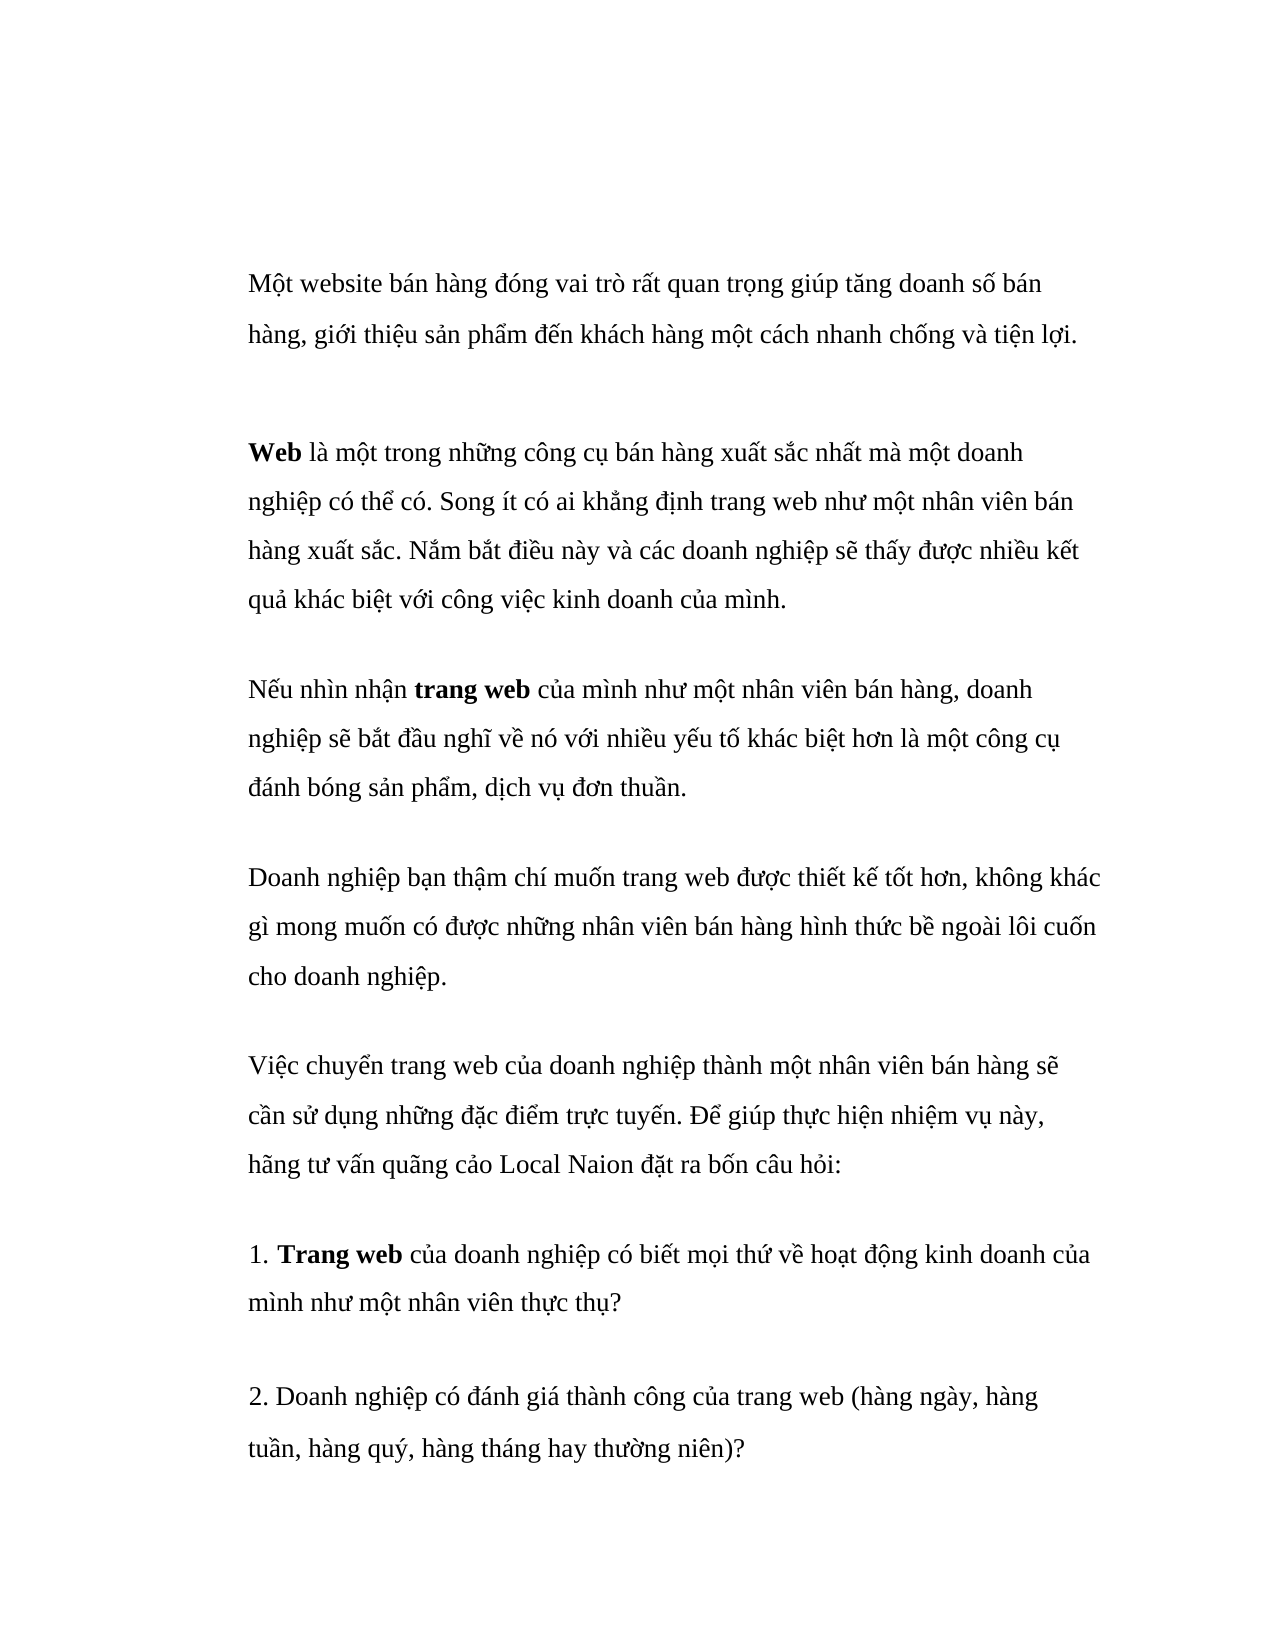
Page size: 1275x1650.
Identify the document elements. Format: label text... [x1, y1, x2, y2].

text Một website bán hàng đóng vai trò rất quan trọng giúp tăng doanh số bán hàng, giới thiệu sản phẩm đến khách hàng một cách nhanh chống và tiện lợi. [248, 267, 1089, 349]
text Web là một trong những công cụ bán hàng xuất sắc nhất mà một doanh nghiệp có thể có. Song ít có ai khẳng định trang web như một nhân viên bán hàng xuất sắc. Nắm bắt điều này và các doanh nghiệp sẽ thấy được nhiều kết quả khác biệt với công việc kinh doanh của mình. [248, 436, 1092, 614]
text Doanh nghiệp bạn thậm chí muốn trang web được thiết kế tốt hơn, không khác gì mong muốn có được những nhân viên bán hàng hình thức bề ngoài lôi cuốn cho doanh nghiệp. [248, 861, 1106, 991]
list Doanh nghiệp có đánh giá thành công của trang web (hàng ngày, hàng tuần, hàng quý, hàng tháng hay thường niên)? [248, 1380, 1048, 1463]
text mình như một nhân viên thực thụ? [248, 1286, 1125, 1317]
list Trang web của doanh nghiệp có biết mọi thứ về hoạt động kinh doanh của [248, 1238, 1125, 1269]
text Việc chuyển trang web của doanh nghiệp thành một nhân viên bán hàng sẽ cần sử dụng những đặc điểm trực tuyến. Để giúp thực hiện nhiệm vụ này, hãng tư vấn quãng cảo Local Naion đặt ra bốn câu hỏi: [248, 1049, 1071, 1179]
text Nếu nhìn nhận trang web của mình như một nhân viên bán hàng, doanh nghiệp sẽ bắt đầu nghĩ về nó với nhiều yếu tố khác biệt hơn là một công cụ đánh bóng sản phẩm, dịch vụ đơn thuần. [248, 673, 1073, 803]
